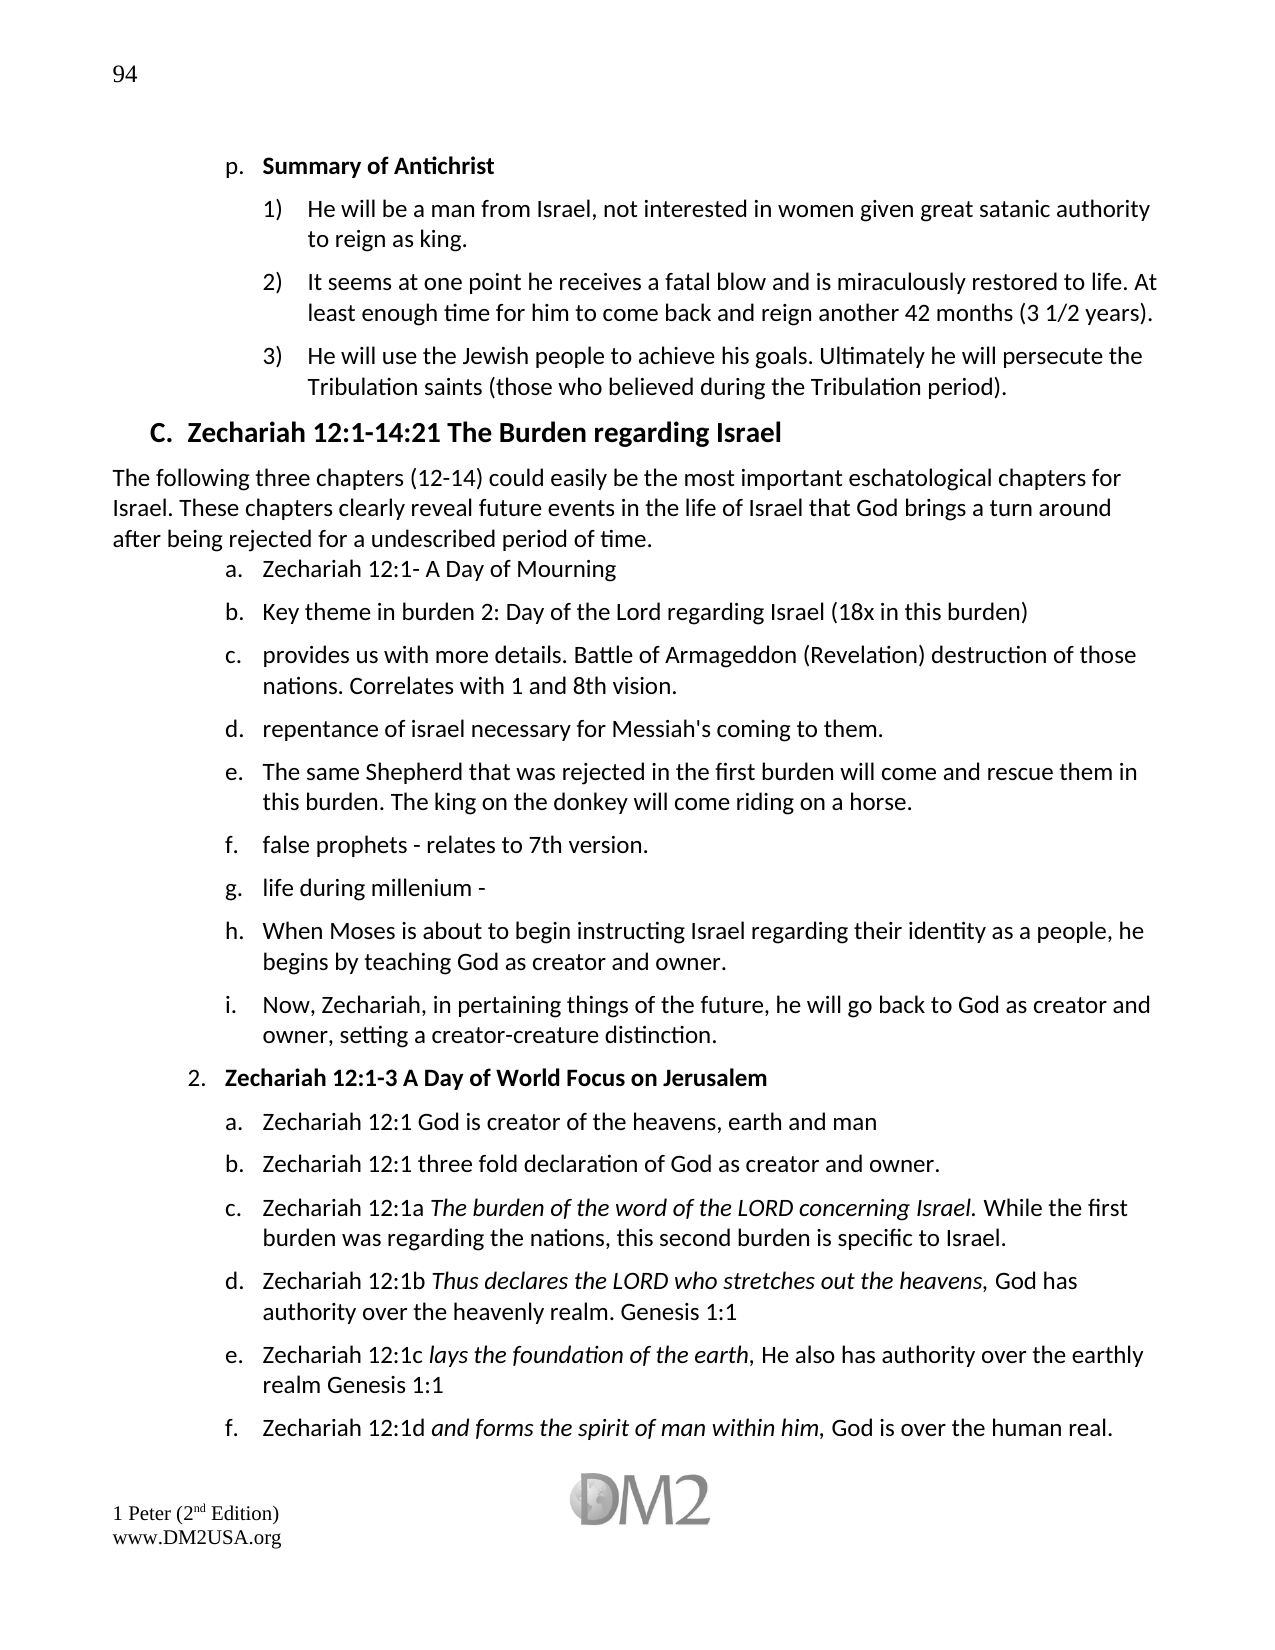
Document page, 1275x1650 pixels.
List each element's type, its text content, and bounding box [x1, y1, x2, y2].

subtitle repentance of israel necessary for Messiah's coming to them. [225, 713, 1162, 743]
subtitle When Moses is about to begin instructing Israel regarding their identity as a people, he begins by teaching God as creator and owner. [225, 916, 1162, 977]
subtitle false prophets - relates to 7th version. [225, 829, 1162, 860]
subtitle Zechariah 12:1b Thus declares the LORD who stretches out the heavens, God has authority over the heavenly realm. Genesis 1:1 [225, 1265, 1162, 1326]
subtitle Zechariah 12:1-14:21 The Burden regarding Israel [150, 414, 1162, 449]
subtitle He will be a man from Israel, not interested in women given great satanic authority to reign as king. [262, 193, 1162, 254]
subtitle Zechariah 12:1a The burden of the word of the LORD concerning Israel. While the first burden was regarding the nations, this second burden is specific to Israel. [225, 1192, 1162, 1253]
subtitle Zechariah 12:1-3 A Day of World Focus on Jerusalem [187, 1063, 1162, 1093]
subtitle The same Shepherd that was rejected in the first burden will come and rescue them in this burden. The king on the donkey will come riding on a horse. [225, 756, 1162, 817]
subtitle Key theme in burden 2: Day of the Lord regarding Israel (18x in this burden) [225, 596, 1162, 627]
subtitle Zechariah 12:1- A Day of Mourning [225, 553, 1162, 584]
subtitle life during millenium - [225, 872, 1162, 903]
subtitle provides us with more details. Battle of Armageddon (Revelation) destruction of those nations. Correlates with 1 and 8th vision. [225, 639, 1162, 700]
text The following three chapters (12-14) could easily be the most important eschatological chapters for Israel. These chapters clearly reveal future events in the life of Israel that God brings a turn around after being rejected for a undescribed period of time. [112, 462, 1162, 553]
subtitle He will use the Jewish people to achieve his goals. Ultimately he will persecute the Tribulation saints (those who believed during the Tribulation period). [262, 340, 1162, 401]
subtitle Zechariah 12:1 three fold declaration of God as creator and owner. [225, 1149, 1162, 1179]
subtitle Summary of Antichrist [225, 150, 1162, 181]
subtitle Zechariah 12:1 God is creator of the heavens, earth and man [225, 1106, 1162, 1136]
subtitle It seems at one point he receives a fatal blow and is miraculously restored to life. At least enough time for him to come back and reign another 42 months (3 1/2 years). [262, 267, 1162, 328]
subtitle Zechariah 12:1c lays the foundation of the earth, He also has authority over the earthly realm Genesis 1:1 [225, 1339, 1162, 1400]
subtitle Zechariah 12:1d and forms the spirit of man within him, God is over the human real. [225, 1412, 1162, 1443]
subtitle Now, Zechariah, in pertaining things of the future, he will go back to God as creator and owner, setting a creator-creature distinction. [225, 989, 1162, 1050]
